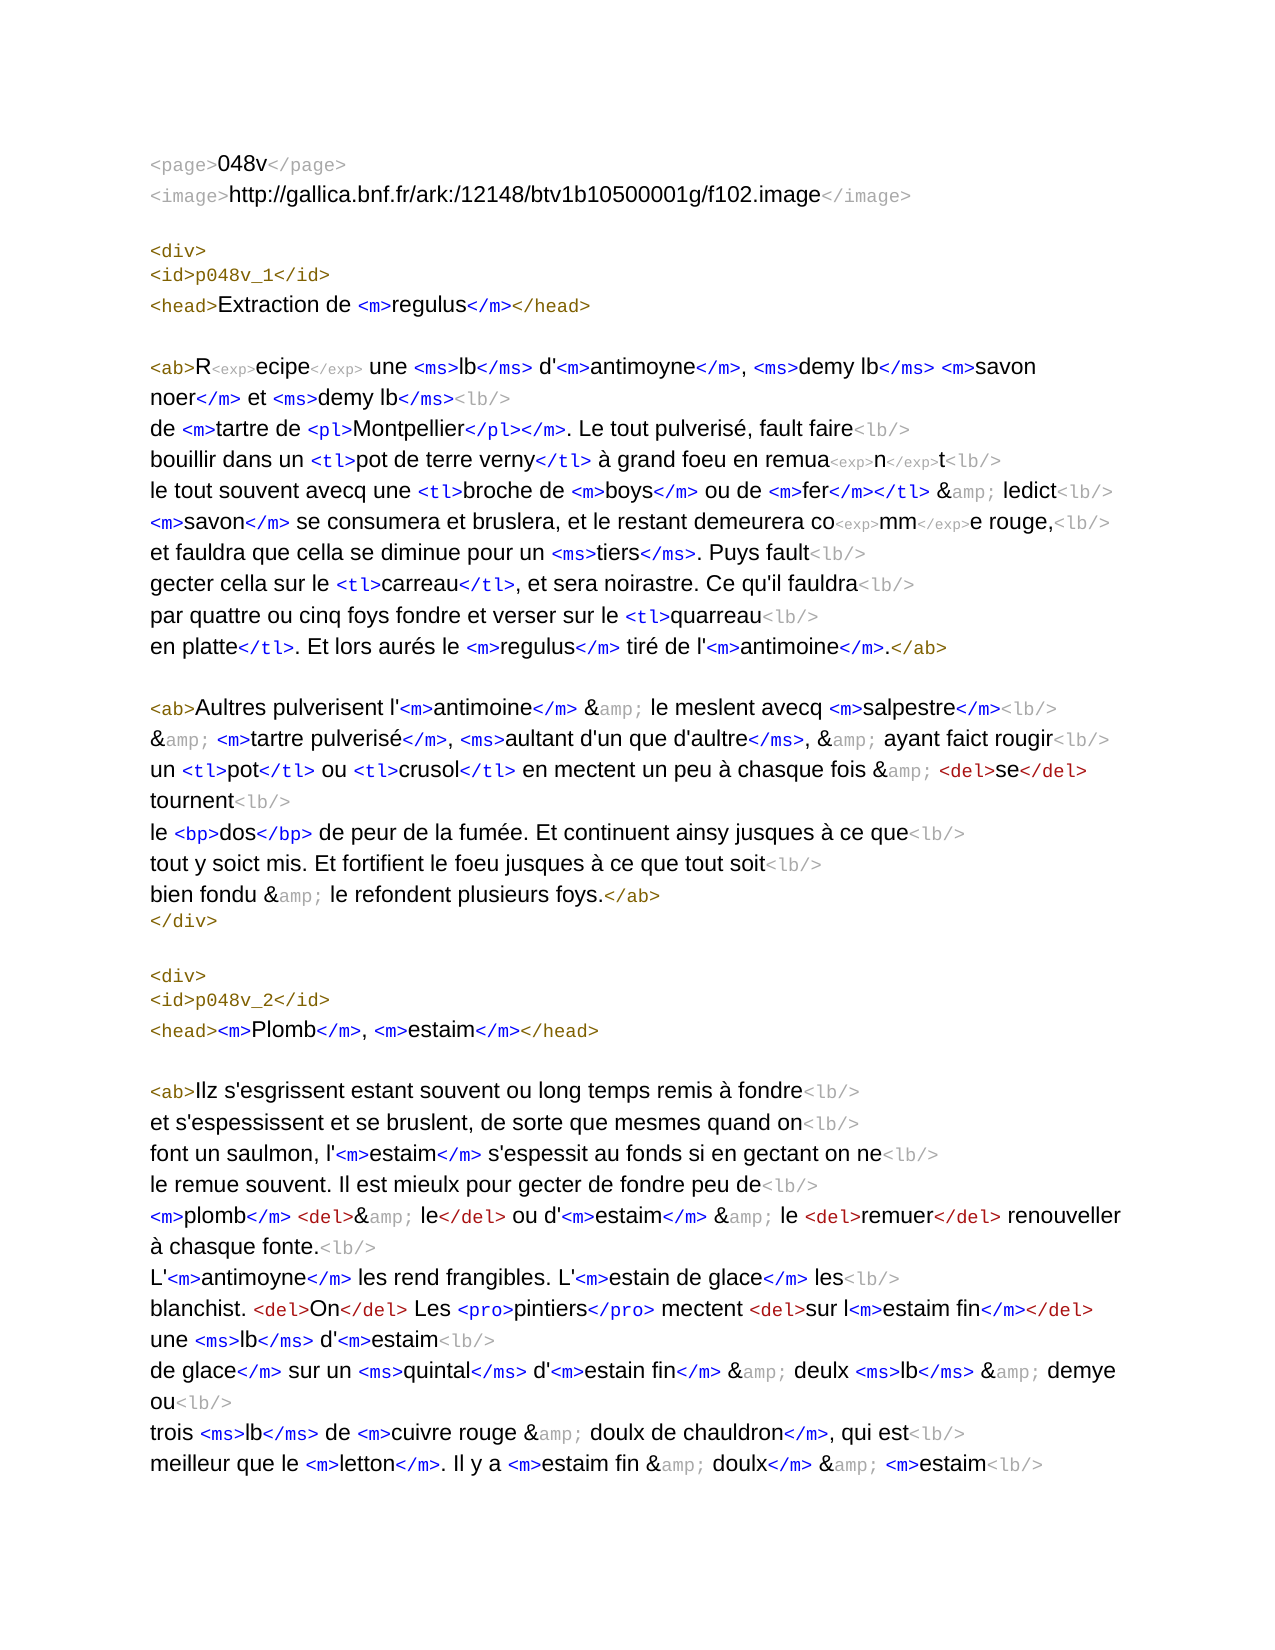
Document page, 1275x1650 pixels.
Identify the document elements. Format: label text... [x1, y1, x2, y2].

text blanchist. <del>On</del> Les <pro>pintiers</pro> mectent <del>sur l<m>estaim fin</m></del> une <ms>lb</ms> d'<m>estaim<lb/> [150, 1295, 1125, 1353]
text meilleur que le <m>letton</m>. Il y a <m>estaim fin &amp; doulx</m> &amp; <m>estaim<lb/> [150, 1450, 1125, 1477]
text le tout souvent avecq une <tl>broche de <m>boys</m> ou de <m>fer</m></tl> &amp; ledict<lb/> [150, 477, 1125, 504]
text de glace</m> sur un <ms>quintal</ms> d'<m>estain fin</m> &amp; deulx <ms>lb</ms> &amp; demye ou<lb/> [150, 1357, 1125, 1415]
text tout y soict mis. Et fortifient le foeu jusques à ce que tout soit<lb/> [150, 849, 1125, 877]
text un <tl>pot</tl> ou <tl>crusol</tl> en mectent un peu à chasque fois &amp; <del>se</del> tournent<lb/> [150, 756, 1125, 814]
text en platte</tl>. Et lors aurés le <m>regulus</m> tiré de l'<m>antimoine</m>.</ab> [150, 633, 1125, 660]
text <ab>Ilz s'esgrissent estant souvent ou long temps remis à fondre<lb/> [150, 1077, 1125, 1104]
text <m>plomb</m> <del>&amp; le</del> ou d'<m>estaim</m> &amp; le <del>remuer</del> renouveller à chasque fonte.<lb/> [150, 1202, 1125, 1260]
text le <bp>dos</bp> de peur de la fumée. Et continuent ainsy jusques à ce que<lb/> [150, 818, 1125, 846]
text trois <ms>lb</ms> de <m>cuivre rouge &amp; doulx de chauldron</m>, qui est<lb/> [150, 1419, 1125, 1446]
text et s'espessissent et se bruslent, de sorte que mesmes quand on<lb/> [150, 1108, 1125, 1136]
text &amp; <m>tartre pulverisé</m>, <ms>aultant d'un que d'aultre</ms>, &amp; ayant faict rougir<lb/> [150, 725, 1125, 752]
text par quattre ou cinq foys fondre et verser sur le <tl>quarreau<lb/> [150, 602, 1125, 629]
text <image>http://gallica.bnf.fr/ark:/12148/btv1b10500001g/f102.image</image> [150, 181, 1125, 208]
text <m>savon</m> se consumera et bruslera, et le restant demeurera co<exp>mm</exp>e rouge,<lb/> [150, 508, 1125, 535]
text <ab>R<exp>ecipe</exp> une <ms>lb</ms> d'<m>antimoyne</m>, <ms>demy lb</ms> <m>savon noer</m> et <ms>demy lb</ms><lb/> [150, 353, 1125, 411]
text <page>048v</page> [150, 150, 1125, 177]
text et fauldra que cella se diminue pour un <ms>tiers</ms>. Puys fault<lb/> [150, 539, 1125, 566]
text le remue souvent. Il est mieulx pour gecter de fondre peu de<lb/> [150, 1171, 1125, 1198]
text gecter cella sur le <tl>carreau</tl>, et sera noirastre. Ce qu'il fauldra<lb/> [150, 570, 1125, 597]
text bien fondu &amp; le refondent plusieurs foys.</ab> [150, 881, 1125, 908]
text </div> <div> <id>p048v_2</id> <head><m>Plomb</m>, <m>estaim</m></head> [150, 912, 1125, 1043]
text bouillir dans un <tl>pot de terre verny</tl> à grand foeu en remua<exp>n</exp>t<lb/> [150, 446, 1125, 473]
text de <m>tartre de <pl>Montpellier</pl></m>. Le tout pulverisé, fault faire<lb/> [150, 415, 1125, 442]
text font un saulmon, l'<m>estaim</m> s'espessit au fonds si en gectant on ne<lb/> [150, 1139, 1125, 1167]
text <ab>Aultres pulverisent l'<m>antimoine</m> &amp; le meslent avecq <m>salpestre</m><lb/> [150, 694, 1125, 721]
text <div> <id>p048v_1</id> <head>Extraction de <m>regulus</m></head> [150, 212, 1125, 318]
text L'<m>antimoyne</m> les rend frangibles. L'<m>estain de glace</m> les<lb/> [150, 1264, 1125, 1291]
